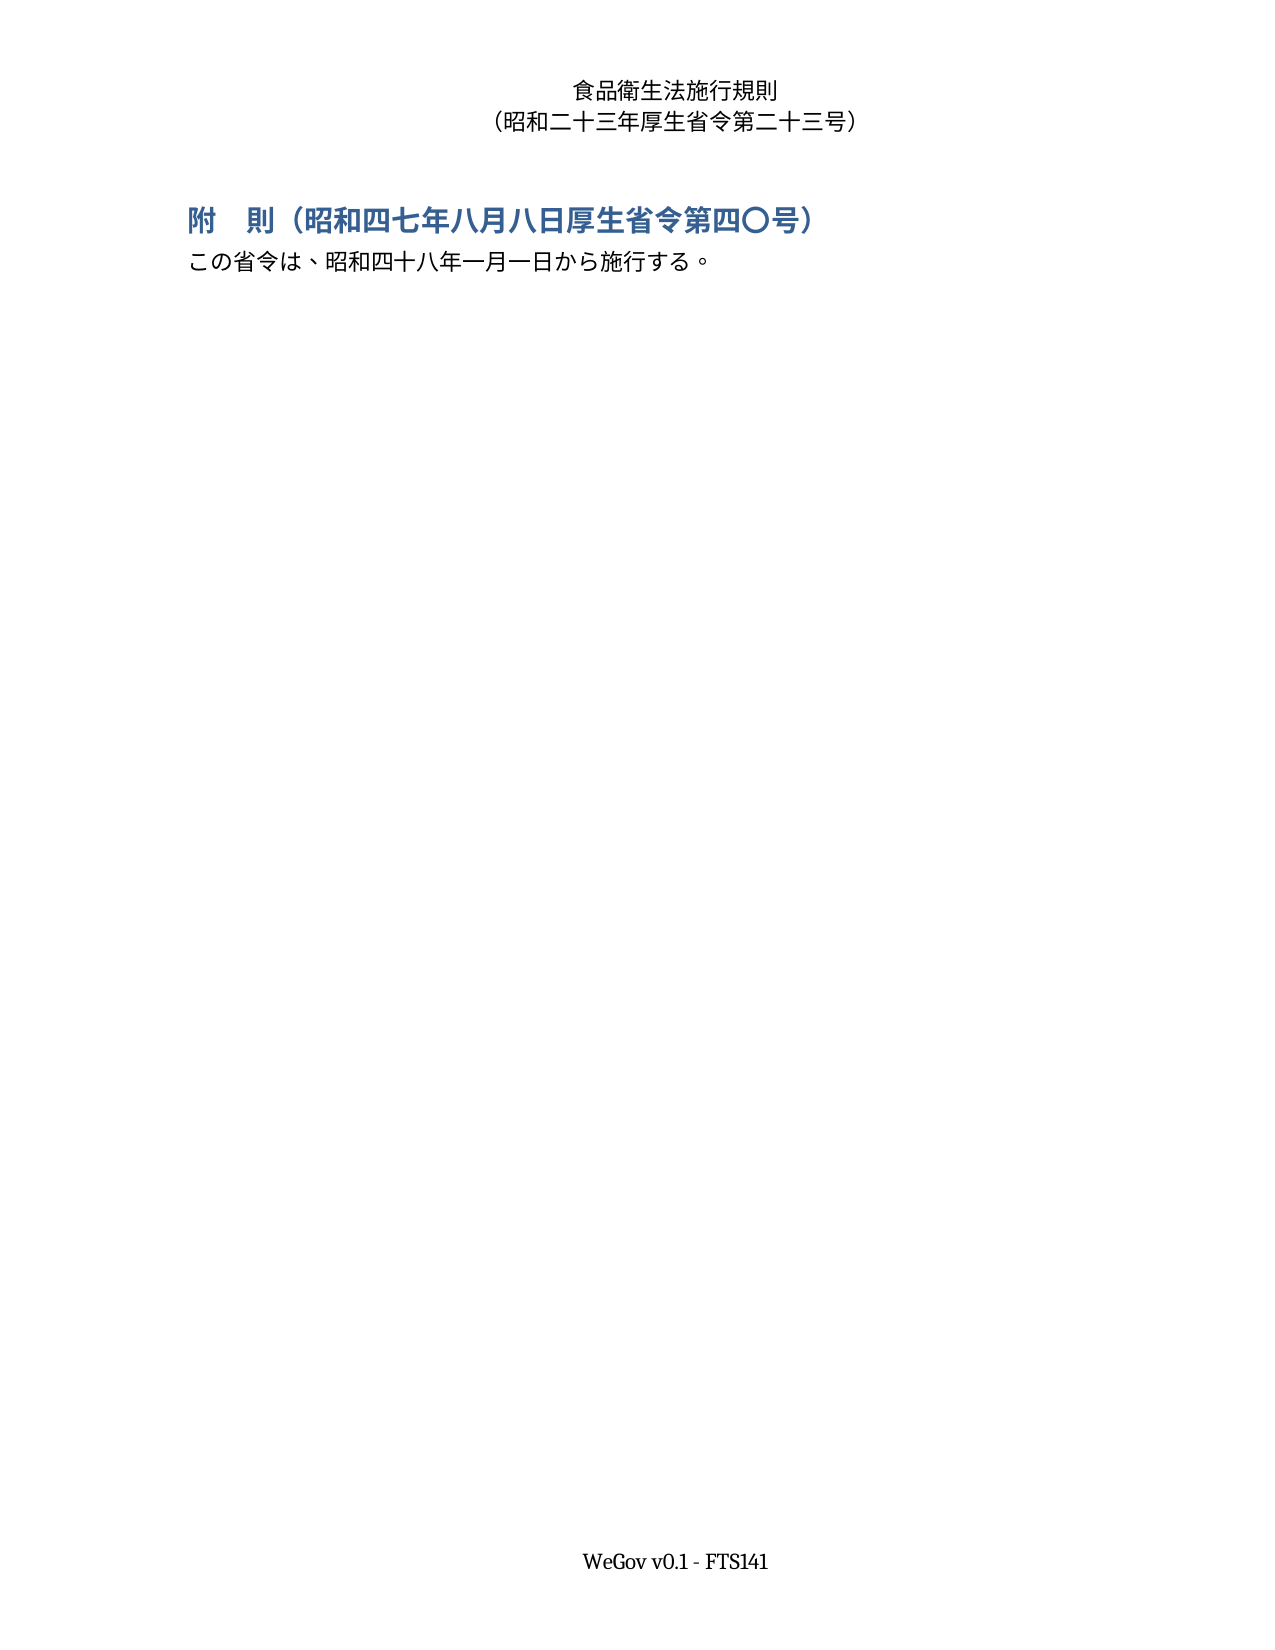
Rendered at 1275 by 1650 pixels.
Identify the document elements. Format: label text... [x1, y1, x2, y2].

text この省令は、昭和四十八年一月一日から施行する。 [187, 246, 1087, 277]
subtitle 附 則（昭和四七年八月八日厚生省令第四〇号） [187, 200, 1087, 240]
